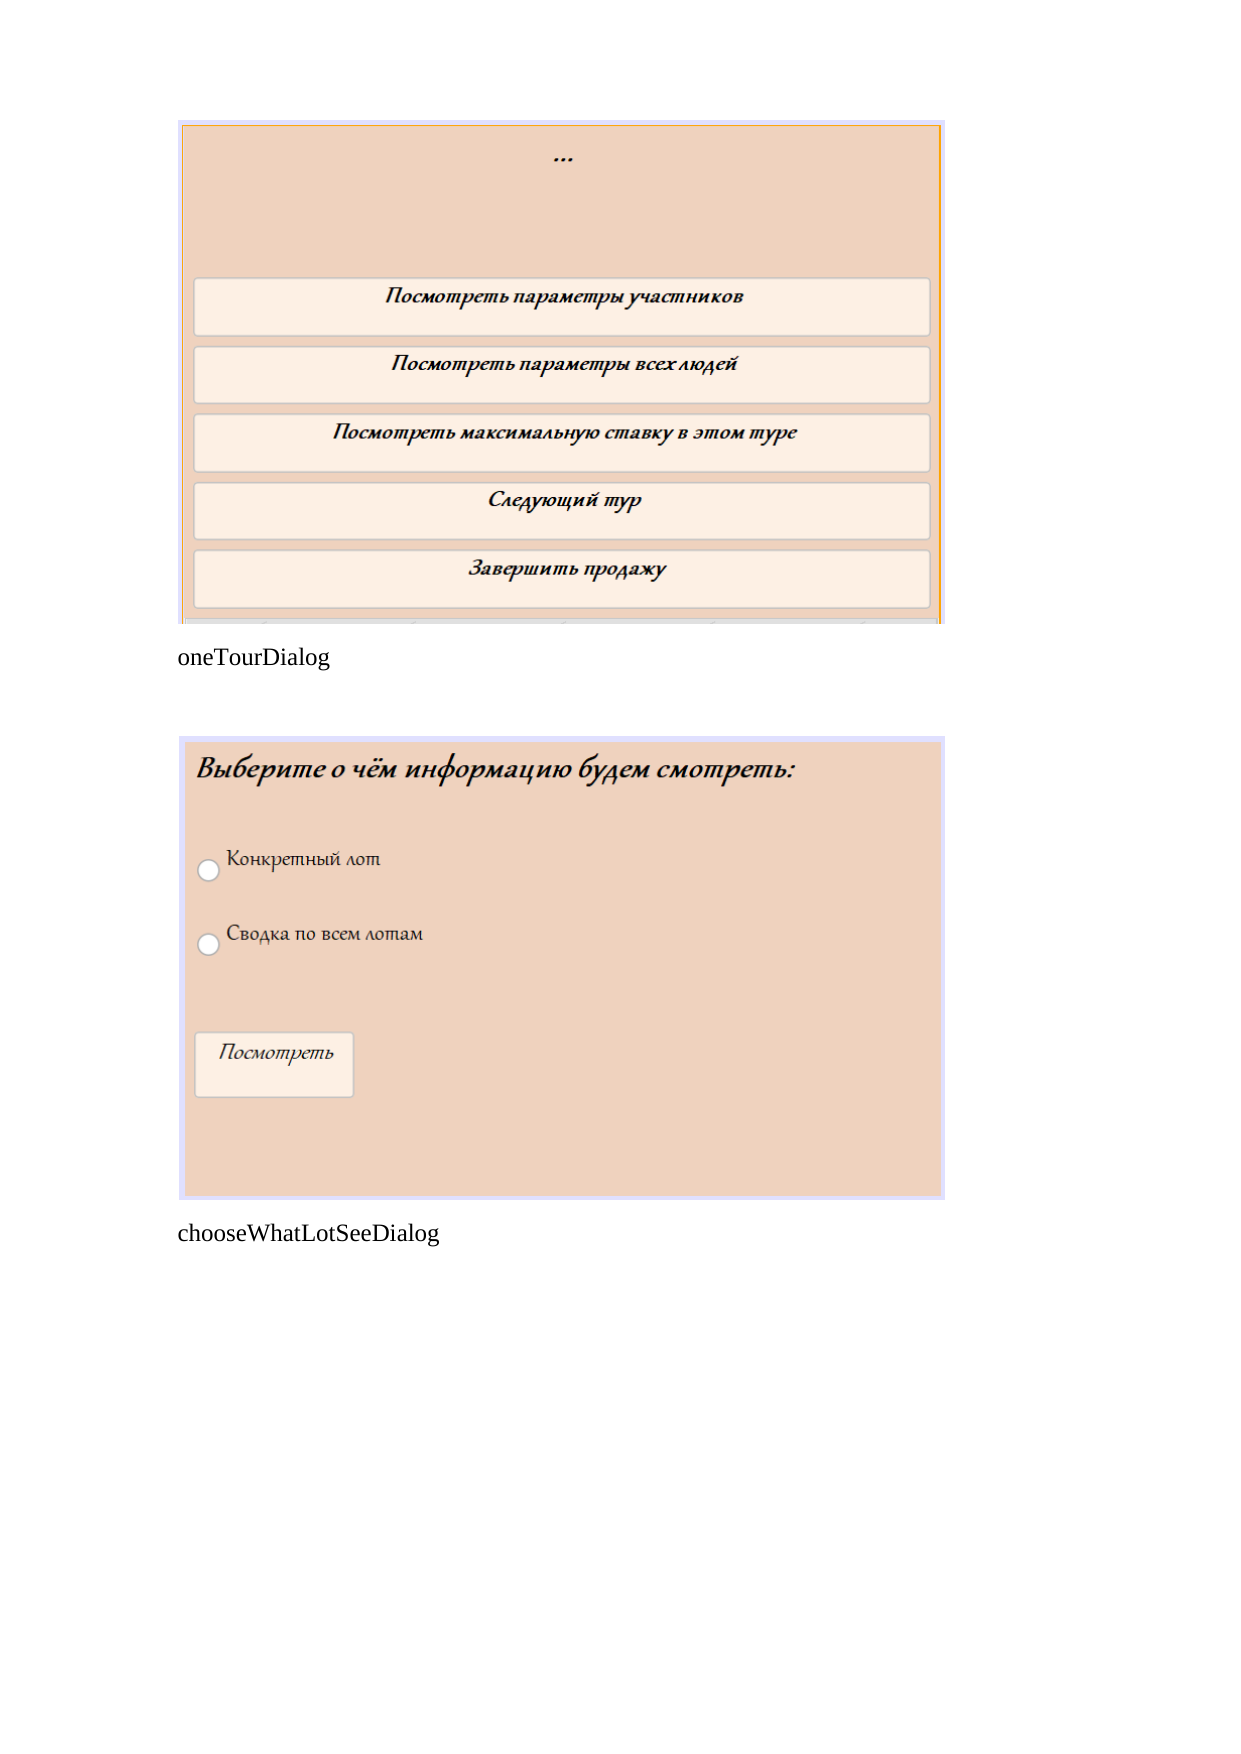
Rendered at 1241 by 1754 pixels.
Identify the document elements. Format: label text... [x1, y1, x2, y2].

picture [177, 118, 945, 624]
text oneTourDialog [177, 642, 1152, 671]
picture [177, 736, 945, 1200]
text chooseWhatLotSeeDialog [177, 1218, 1152, 1247]
